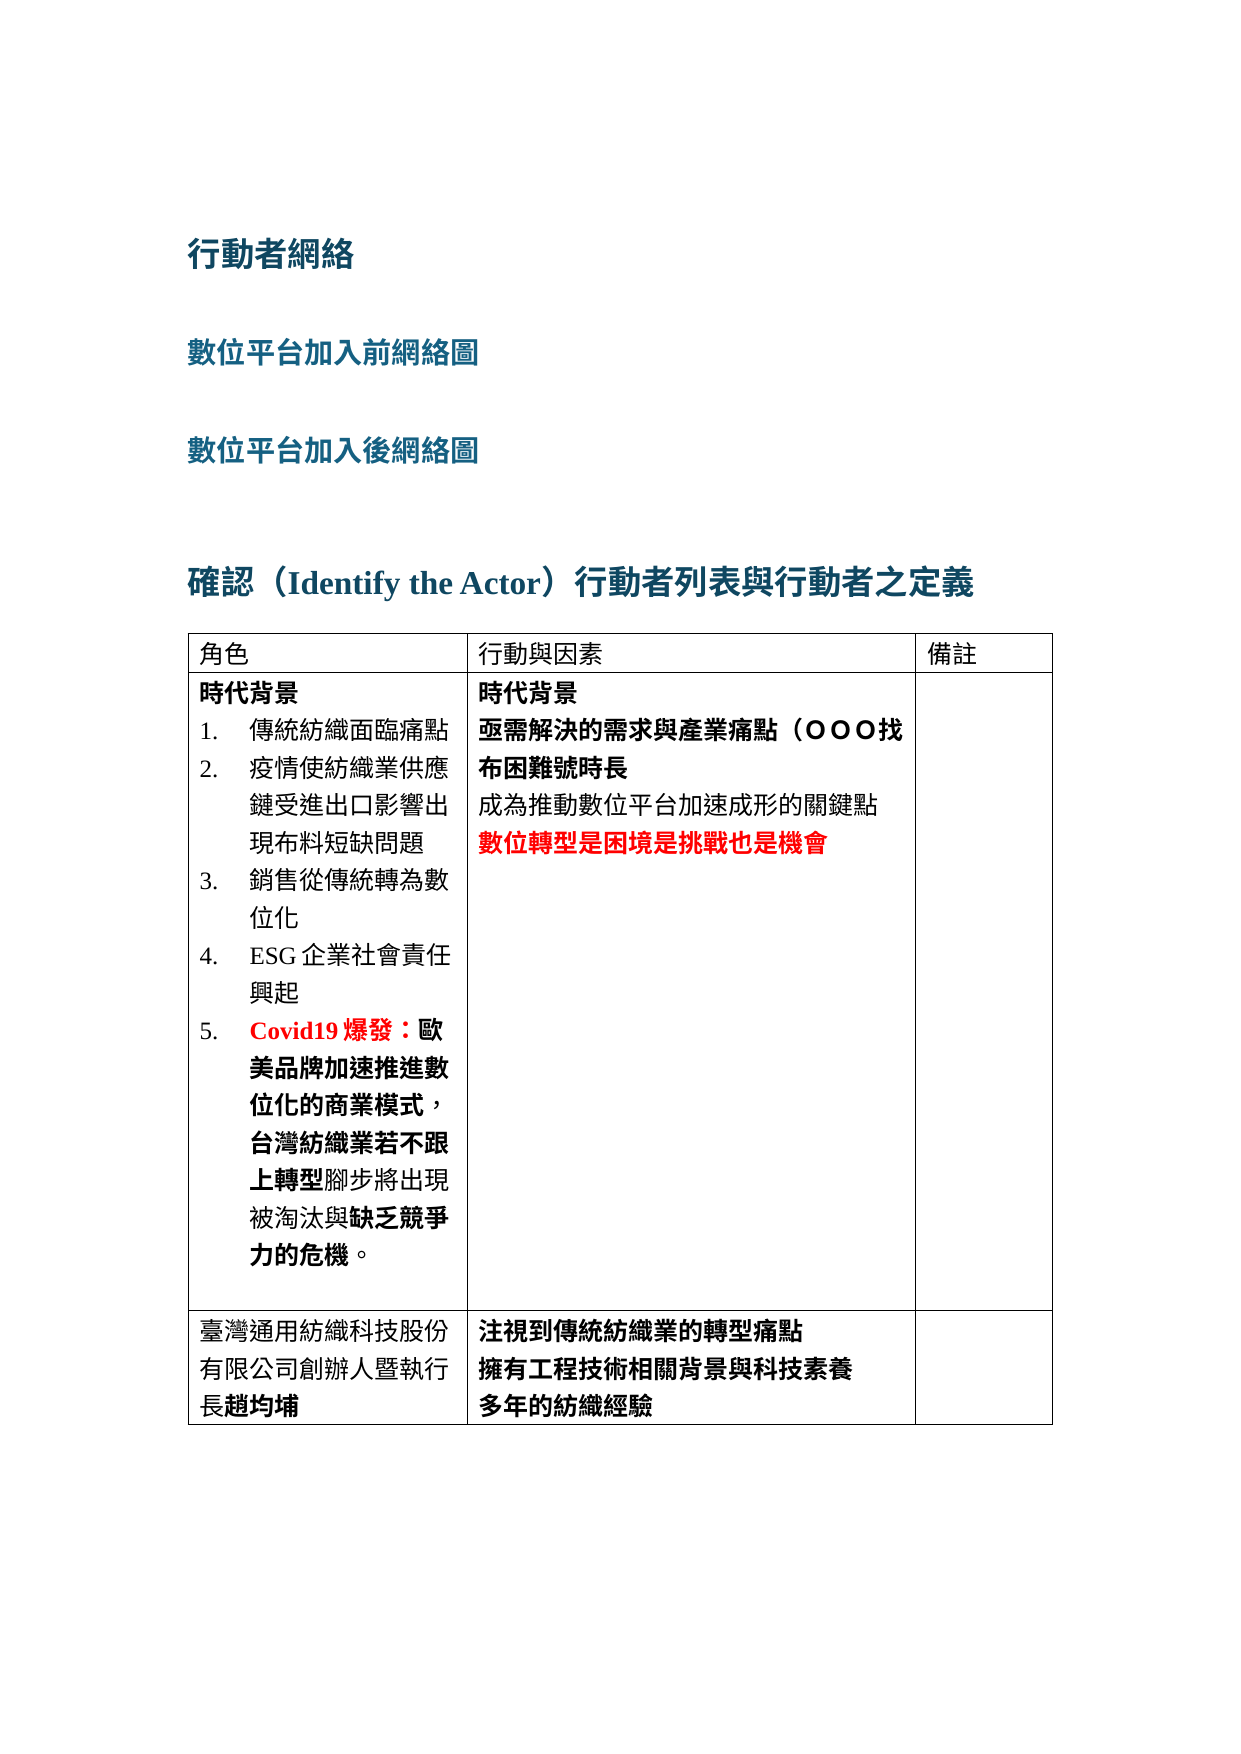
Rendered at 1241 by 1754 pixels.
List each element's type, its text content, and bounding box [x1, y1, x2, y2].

table_header 備註 [916, 634, 1052, 672]
subtitle 數位平台加入前網絡圖 [187, 313, 1053, 388]
subtitle 行動者網絡 [187, 214, 1053, 289]
table_cell 臺灣通用紡織科技股份有限公司創辦人暨執行長趙均埔 [189, 1311, 467, 1424]
table_header 角色 [189, 634, 467, 672]
table_cell 注視到傳統紡織業的轉型痛點 擁有工程技術相關背景與科技素養 多年的紡織經驗 [468, 1311, 915, 1424]
table_cell 時代背景 亟需解決的需求與產業痛點（ＯＯＯ找布困難號時長 成為推動數位平台加速成形的關鍵點 數位轉型是困境是挑戰也是機會 [468, 673, 915, 1310]
subtitle 數位平台加入後網絡圖 [187, 411, 1053, 486]
table_cell [916, 673, 1052, 1310]
table_cell 時代背景 傳統紡織面臨痛點 疫情使紡織業供應鏈受進出口影響出現布料短缺問題 銷售從傳統轉為數位化 ESG企業社會責任興起 Covid19爆發：歐美品牌加速推進數位化的商業模式，台灣紡織業若不跟上轉型腳步將出現被淘汰與缺乏競爭力的危機。 [189, 673, 467, 1310]
table_cell [916, 1311, 1052, 1424]
table_header 行動與因素 [468, 634, 915, 672]
subtitle 確認（Identify the Actor）行動者列表與行動者之定義 [187, 542, 1053, 617]
